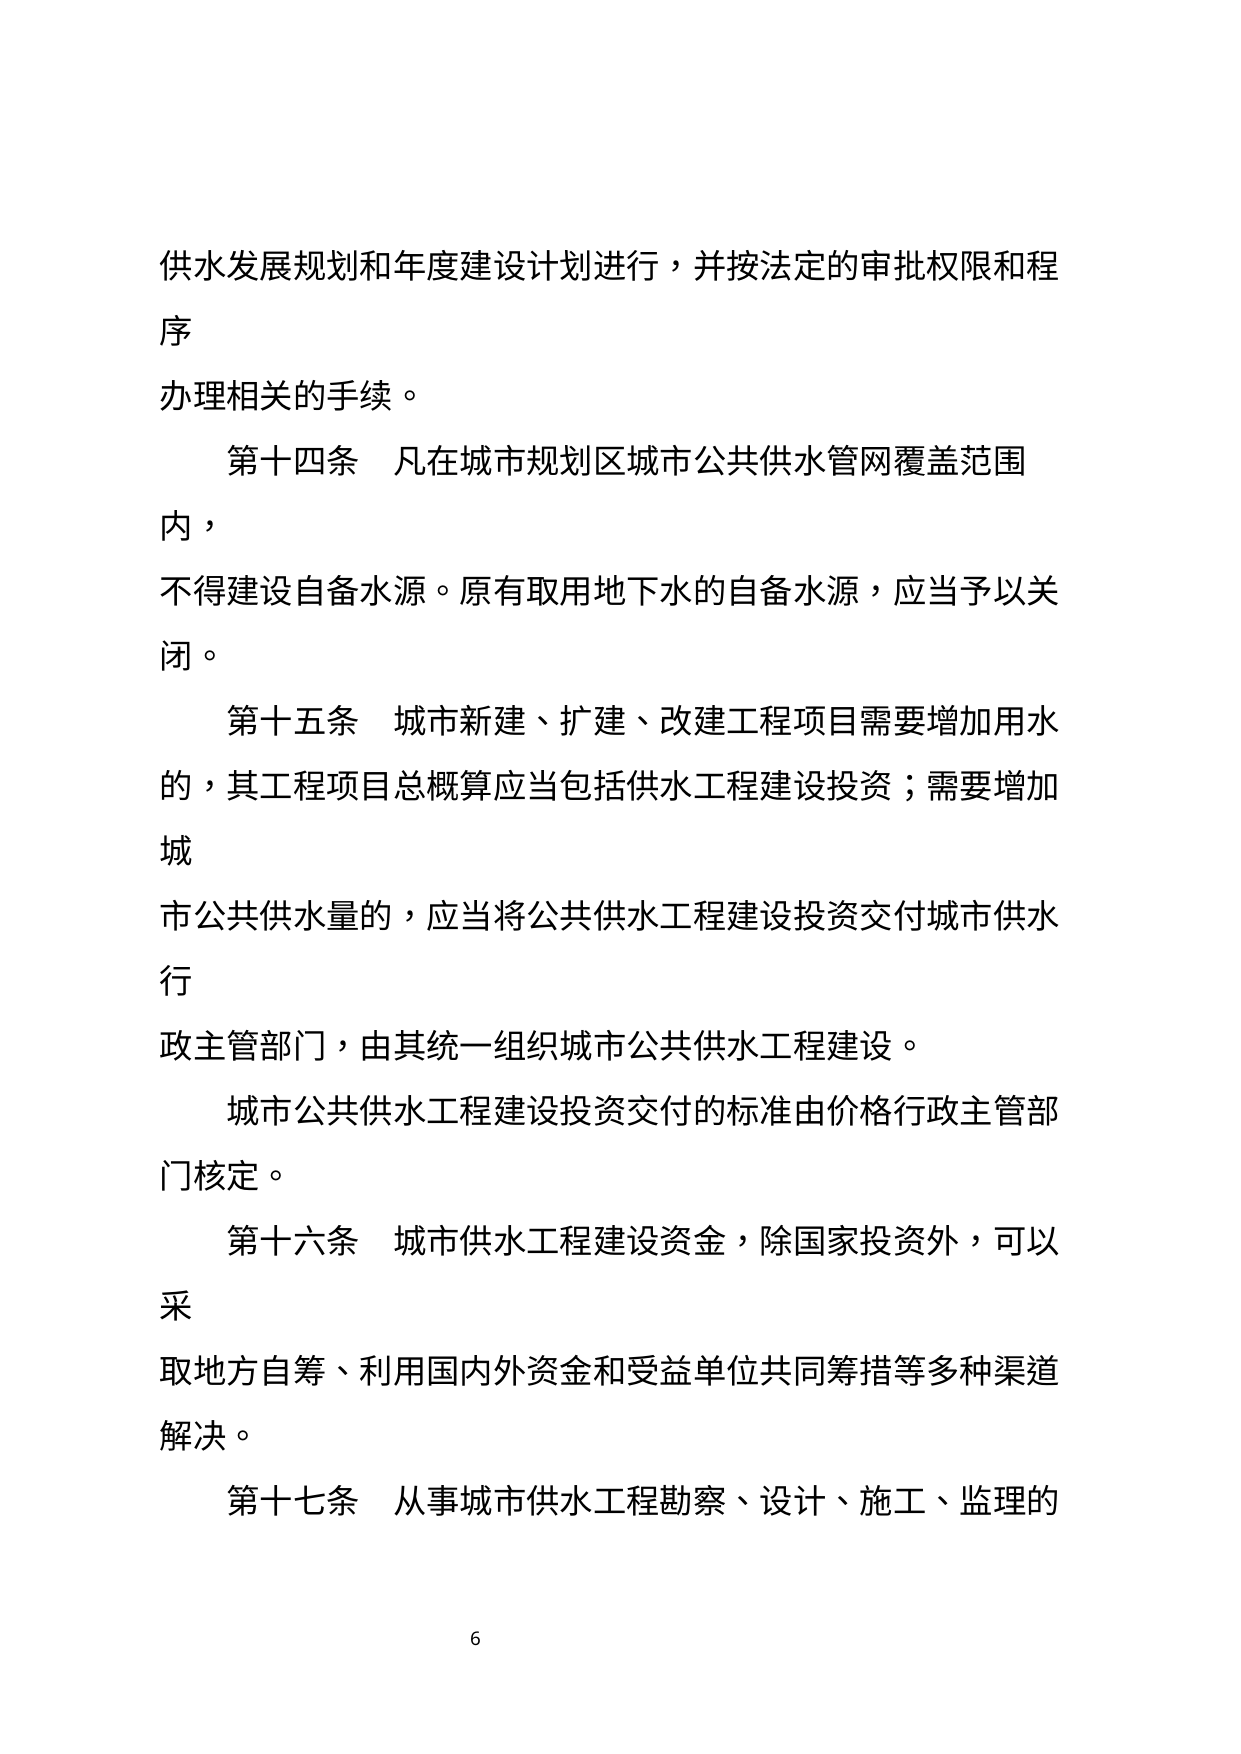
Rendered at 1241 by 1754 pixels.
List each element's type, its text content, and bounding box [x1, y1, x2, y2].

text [159, 1468, 1081, 1533]
text 第十五条 城市新建、扩建、改建工程项目需要增加用水 的，其工程项目总概算应当包括供水工程建设投资；需要增加城 市公共供水量的，应当将公共供水工程建设投资交付城市供水行 政主管部门，由其统一组织城市公共供水工程建设。 [159, 688, 1081, 1078]
text 第十四条 凡在城市规划区城市公共供水管网覆盖范围内， 不得建设自备水源。原有取用地下水的自备水源，应当予以关 闭。 [159, 428, 1081, 688]
text 第十六条 城市供水工程建设资金，除国家投资外，可以采 取地方自筹、利用国内外资金和受益单位共同筹措等多种渠道解决。 [159, 1208, 1081, 1468]
text 城市公共供水工程建设投资交付的标准由价格行政主管部门核定。 [159, 1078, 1081, 1208]
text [159, 233, 1081, 428]
